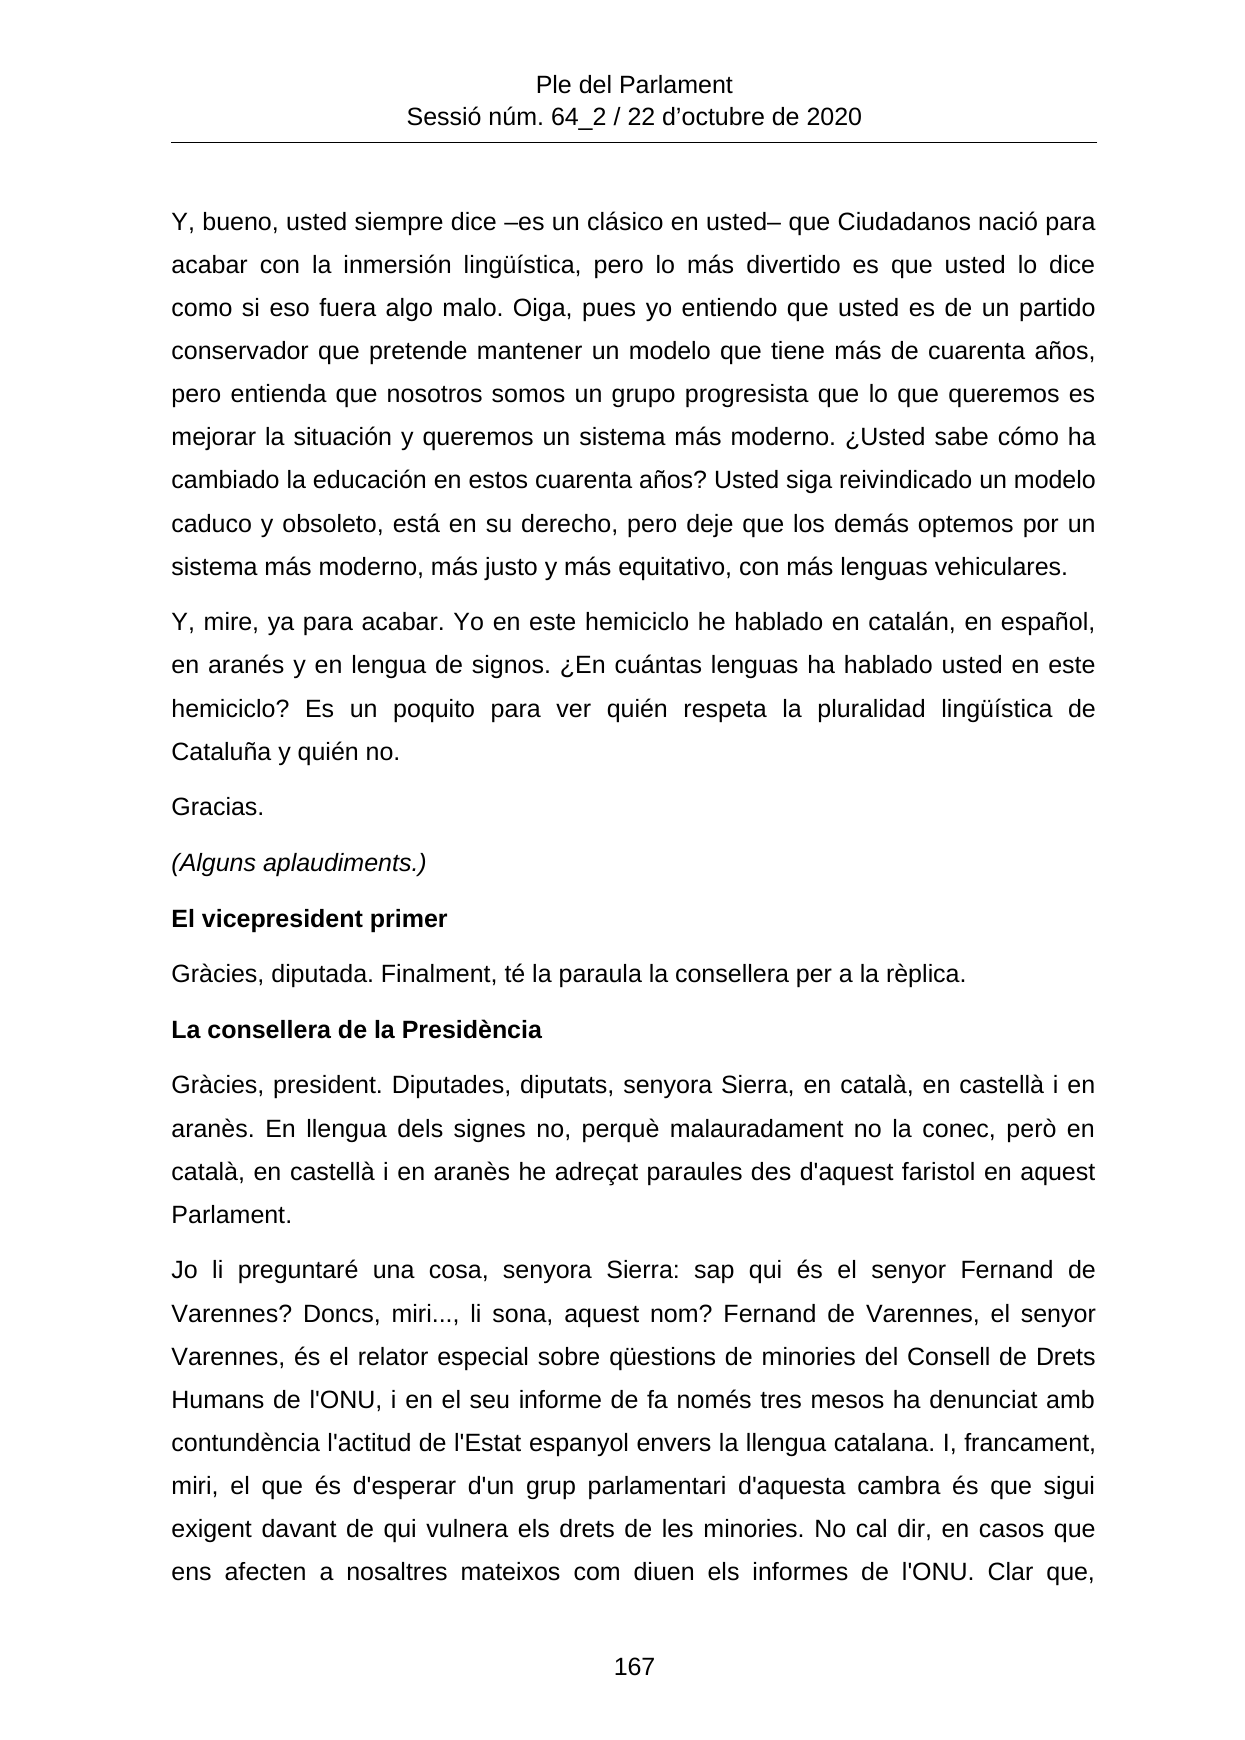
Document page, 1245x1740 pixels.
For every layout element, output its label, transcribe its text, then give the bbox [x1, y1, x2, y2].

text Y, bueno, usted siempre dice –es un clásico en usted– que Ciudadanos nació para acabar con la inmersión lingüística, pero lo más divertido es que usted lo dice como si eso fuera algo malo. Oiga, pues yo entiendo que usted es de un partido conservador que pretende mantener un modelo que tiene más de cuarenta años, pero entienda que nosotros somos un grupo progresista que lo que queremos es mejorar la situación y queremos un sistema más moderno. ¿Usted sabe cómo ha cambiado la educación en estos cuarenta años? Usted siga reivindicado un modelo caduco y obsoleto, está en su derecho, pero deje que los demás optemos por un sistema más moderno, más justo y más equitativo, con más lenguas vehiculares. [171, 207, 1097, 581]
text Gràcies, diputada. Finalment, té la paraula la consellera per a la rèplica. [171, 959, 1097, 988]
text Gràcies, president. Diputades, diputats, senyora Sierra, en català, en castellà i en aranès. En llengua dels signes no, perquè malauradament no la conec, però en català, en castellà i en aranès he adreçat paraules des d'aquest faristol en aquest Parlament. [171, 1071, 1097, 1229]
text (Alguns aplaudiments.) [171, 848, 1097, 877]
text Y, mire, ya para acabar. Yo en este hemiciclo he hablado en catalán, en español, en aranés y en lengua de signos. ¿En cuántas lenguas ha hablado usted en este hemiciclo? Es un poquito para ver quién respeta la pluralidad lingüística de Cataluña y quién no. [171, 607, 1097, 766]
text Gracias. [171, 792, 1097, 821]
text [171, 1256, 1097, 1586]
text La consellera de la Presidència [171, 1015, 1097, 1044]
text El vicepresident primer [171, 904, 1097, 932]
